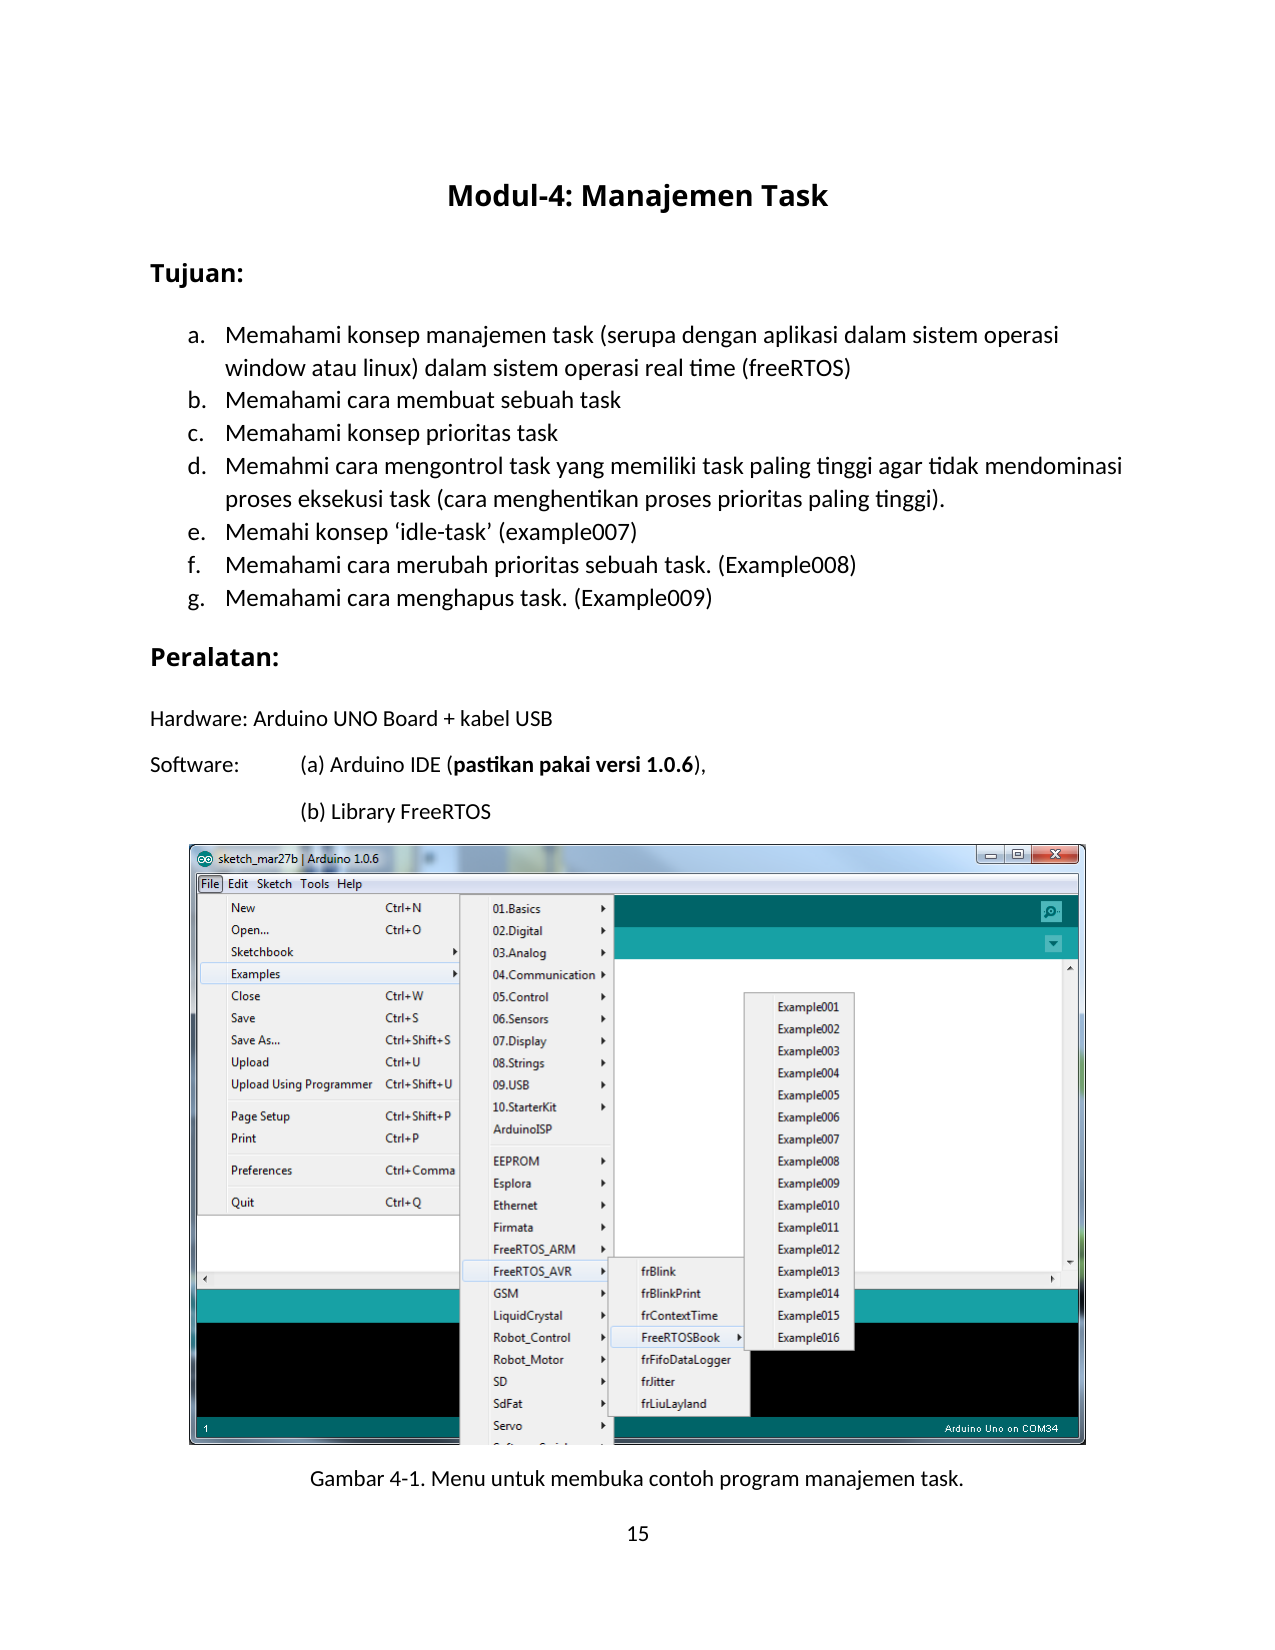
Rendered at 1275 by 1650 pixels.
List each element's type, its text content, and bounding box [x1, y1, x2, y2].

list Memahami cara membuat sebuah task [187, 385, 1125, 415]
picture [189, 844, 1086, 1445]
text (b) Library FreeRTOS [225, 797, 1125, 825]
text Gambar 4-1. Menu untuk membuka contoh program manajemen task. [150, 1464, 1125, 1492]
list Memahami cara merubah prioritas sebuah task. (Example008) [187, 549, 1125, 580]
subtitle Modul-4: Manajemen Task [150, 175, 1125, 215]
list Memahami konsep manajemen task (serupa dengan aplikasi dalam sistem operasi window atau linux) dalam sistem operasi real time (freeRTOS) [187, 319, 1125, 382]
text Hardware: Arduino UNO Board + kabel USB [150, 704, 1125, 732]
list Memahmi cara mengontrol task yang memiliki task paling tinggi agar tidak mendominasi proses eksekusi task (cara menghentikan proses prioritas paling tinggi). [187, 451, 1125, 514]
list Memahi konsep ‘idle-task’ (example007) [187, 516, 1125, 547]
text Software: (a) Arduino IDE (pastikan pakai versi 1.0.6), [150, 751, 1125, 778]
subtitle Peralatan: [150, 640, 1125, 674]
list Memahami konsep prioritas task [187, 418, 1125, 448]
list Memahami cara menghapus task. (Example009) [187, 582, 1125, 613]
subtitle Tujuan: [150, 255, 1125, 289]
